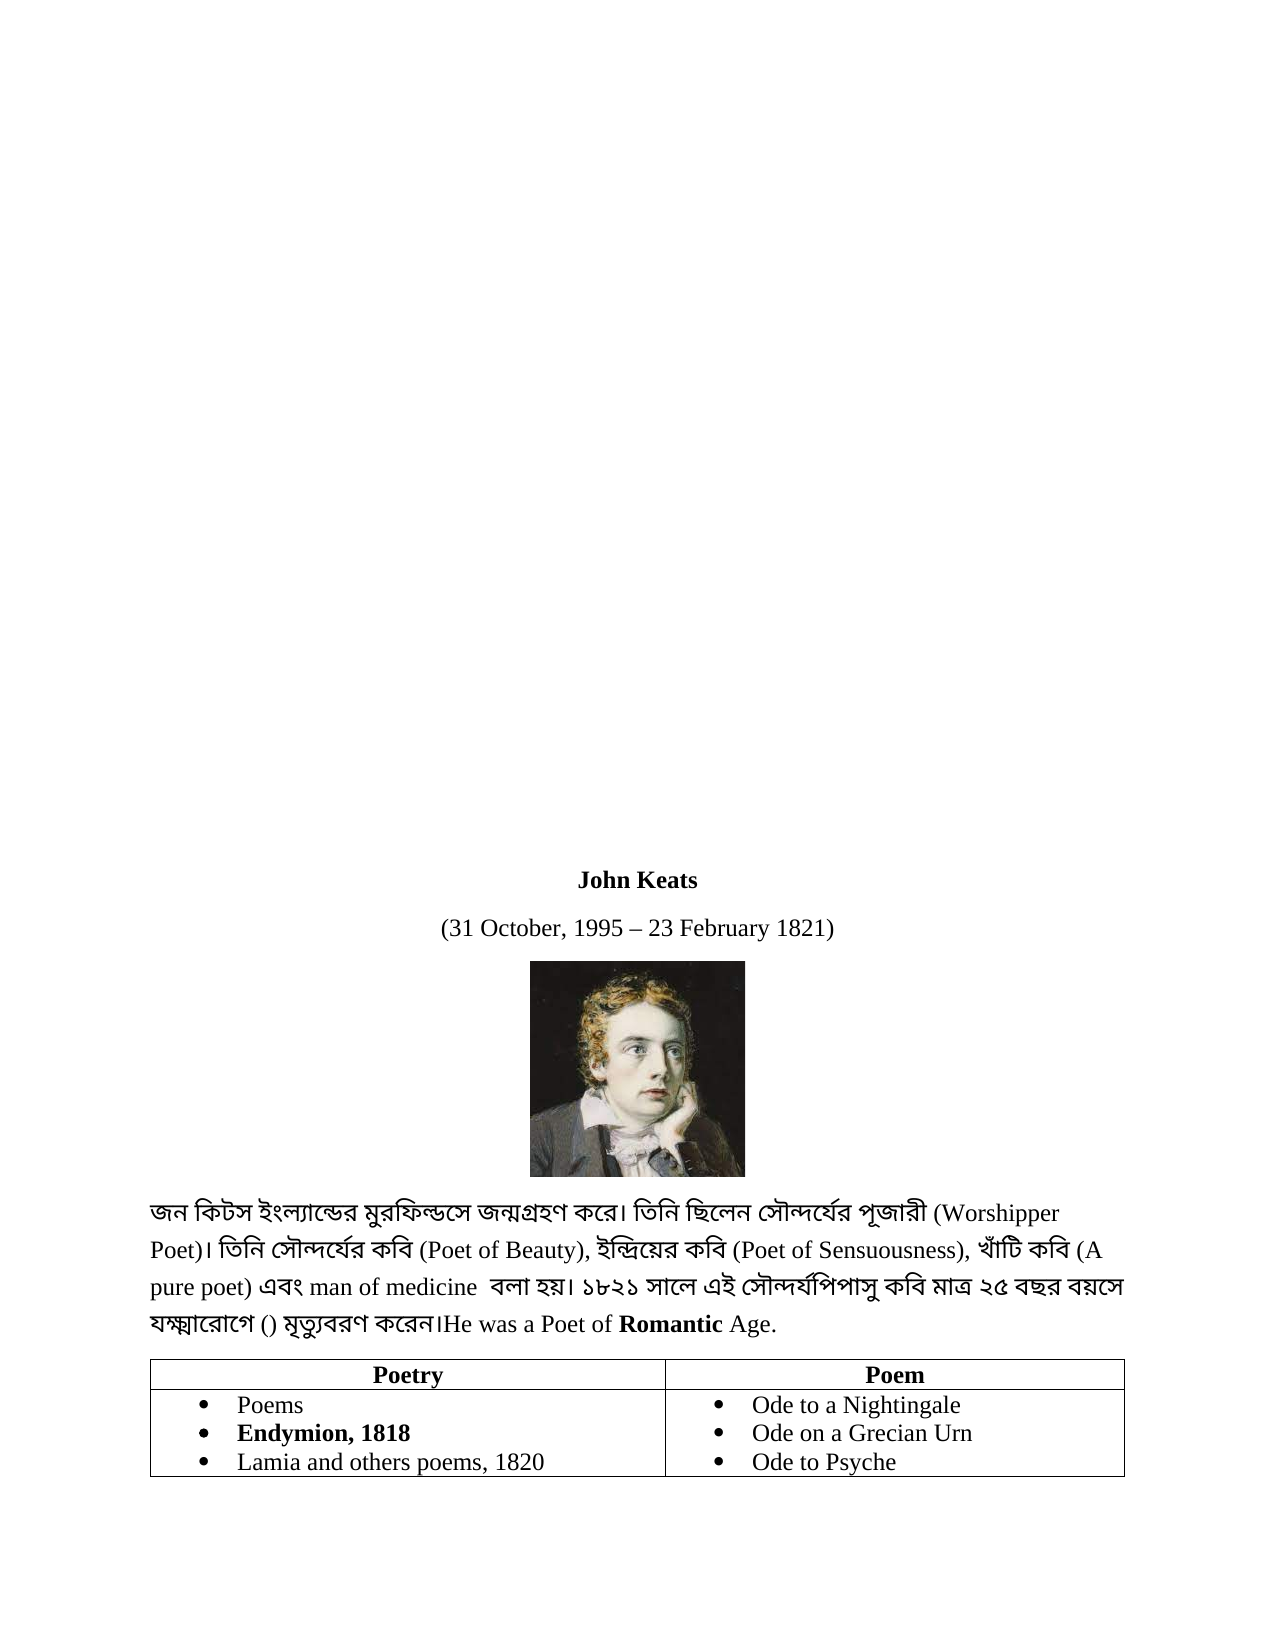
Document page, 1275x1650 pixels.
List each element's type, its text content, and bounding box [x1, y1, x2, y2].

text (31 October, 1995 – 23 February 1821) [150, 913, 1125, 942]
table_header Poem [666, 1360, 1124, 1389]
table_cell Poems Endymion, 1818 Lamia and others poems, 1820 Isabela or the pot of Basil 1820 Hyperion,1820 [151, 1390, 665, 1476]
table_cell Ode to a Nightingale Ode on a Grecian Urn Ode to Psyche Ode on Melancholy Ode to Autumn [666, 1390, 1124, 1476]
table_header Poetry [151, 1360, 665, 1389]
text জন কিটস ইংল্যান্ডের মুরফিল্ডসে জন্মগ্রহণ করে। তিনি ছিলেন সৌন্দর্যের পূজারী (Worshipper Poet)। তিনি সৌন্দর্যের কবি (Poet of Beauty), ইন্দ্রিয়ের কবি (Poet of Sensuousness), খাঁটি কবি (A pure poet) এবং man of medicine বলা হয়। ১৮২১ সালে এই সৌন্দর্যপিপাসু কবি মাত্র ২৫ বছর বয়সে যক্ষ্মারোগে () মৃত্যুবরণ করেন।He was a Poet of Romantic Age. [150, 1195, 1125, 1339]
text John Keats [150, 866, 1125, 894]
